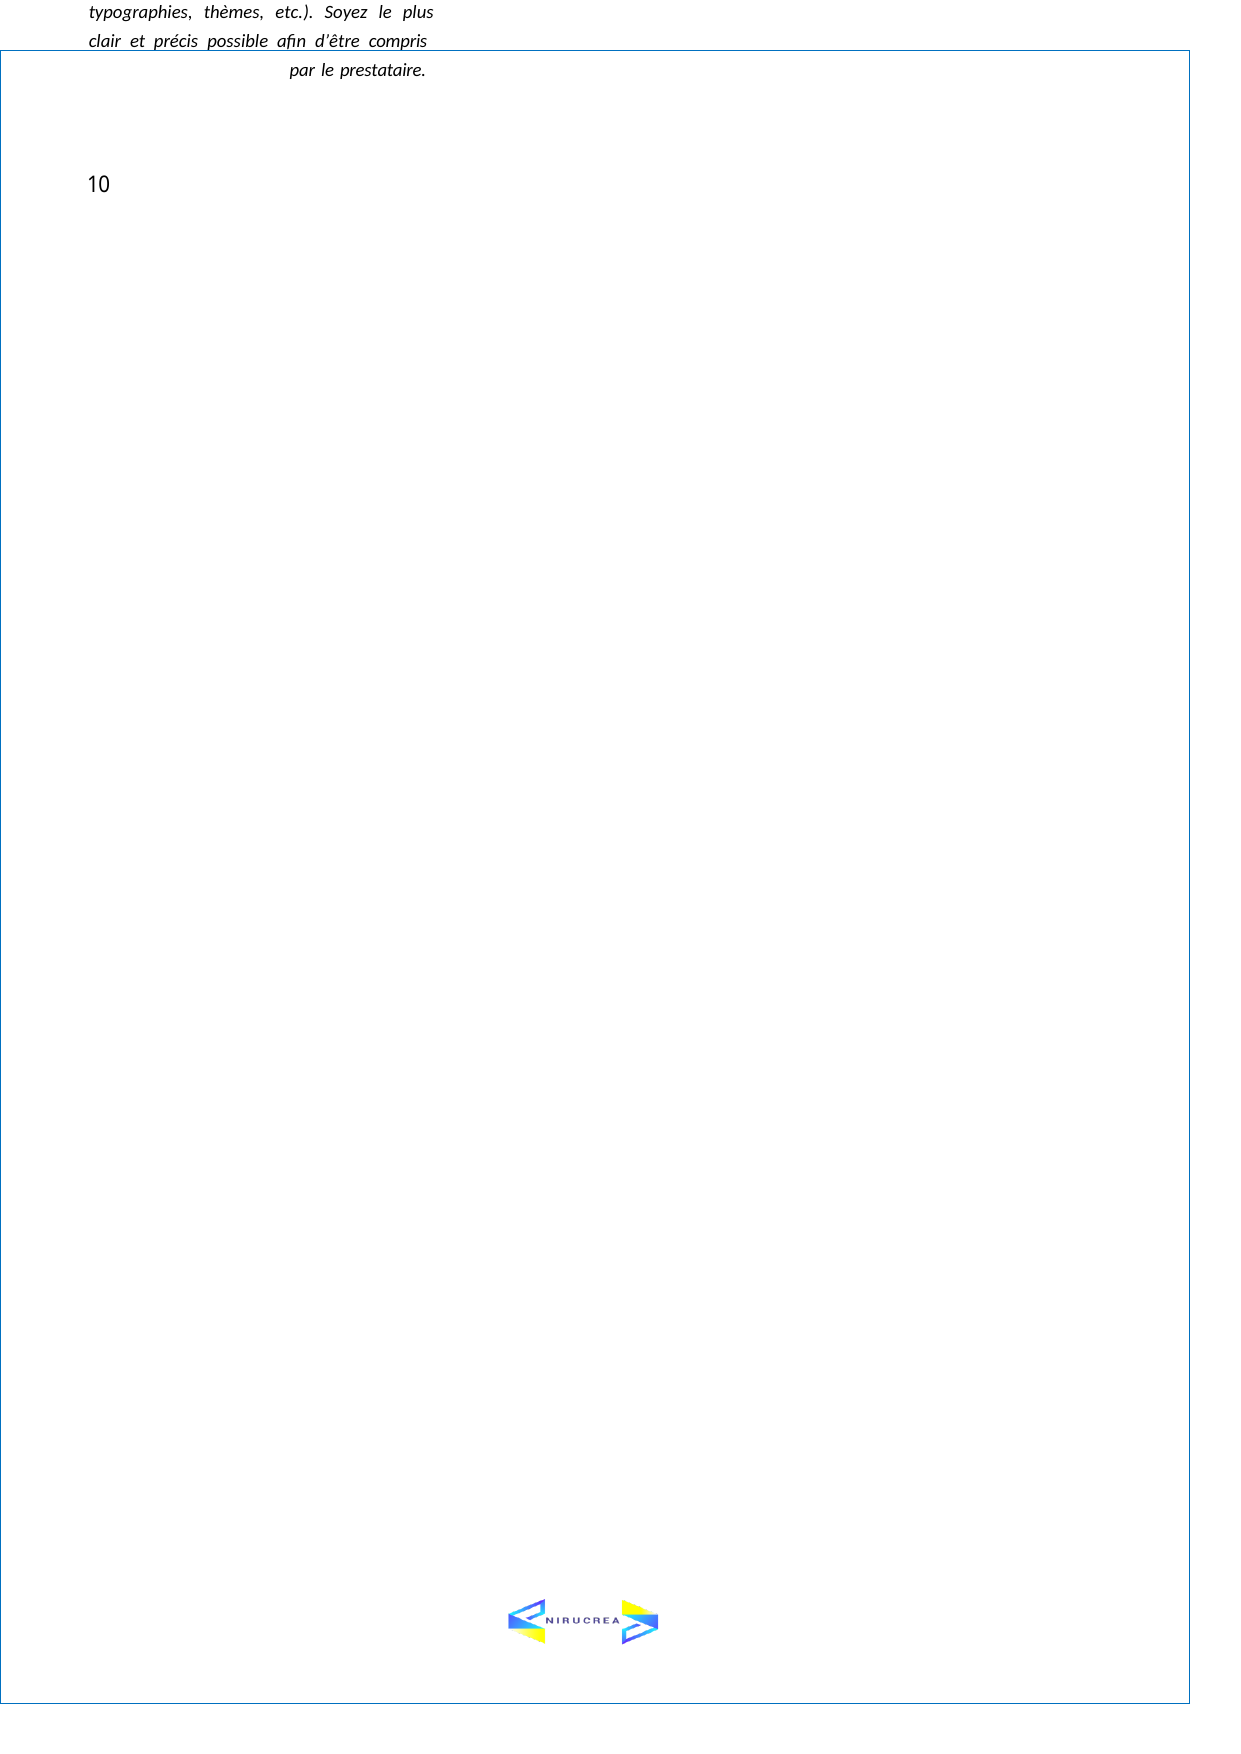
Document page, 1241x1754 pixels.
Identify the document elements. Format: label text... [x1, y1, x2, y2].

picture [502, 1572, 664, 1679]
text 10 [87, 168, 1166, 199]
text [88, 0, 434, 50]
text par le prestataire. [289, 58, 1166, 81]
